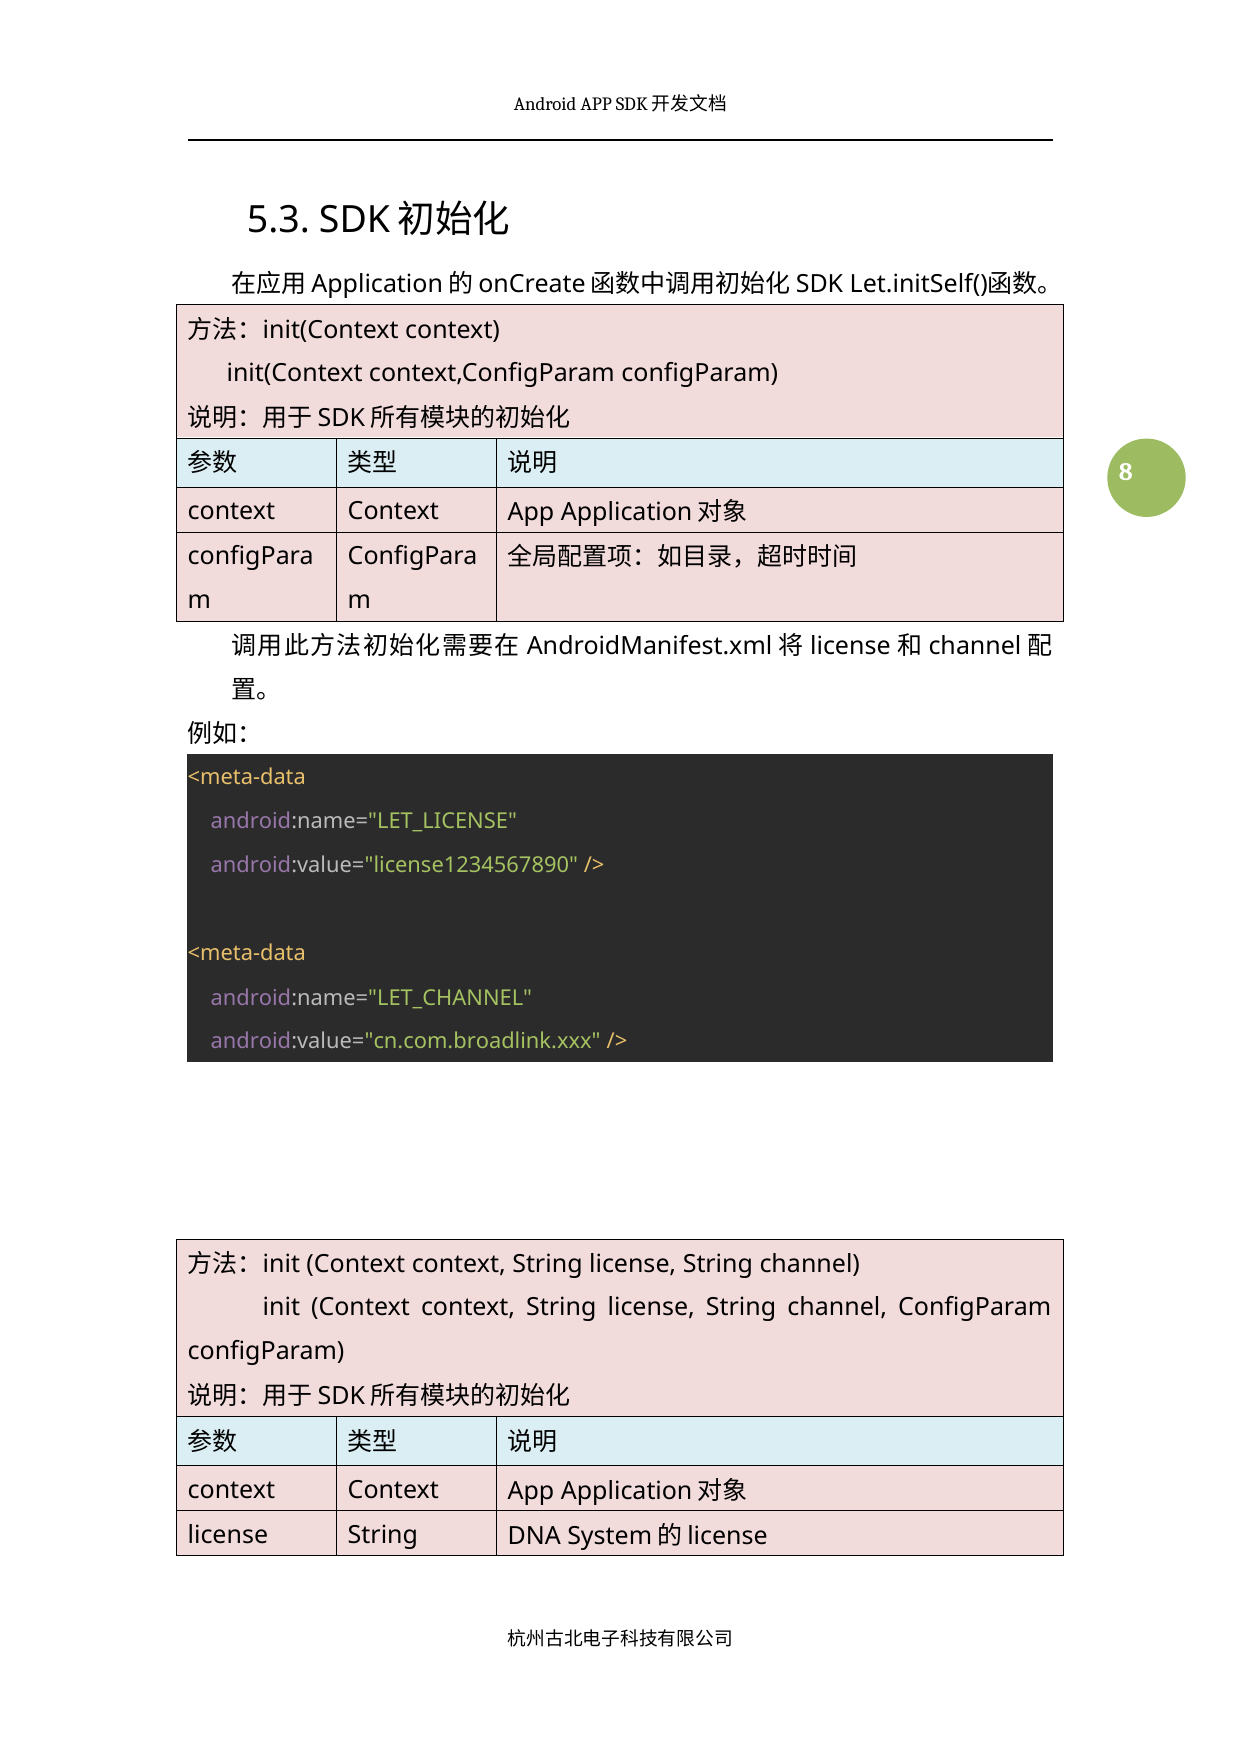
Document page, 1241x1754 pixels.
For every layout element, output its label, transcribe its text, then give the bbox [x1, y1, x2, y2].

text 在应用Application的onCreate函数中调用初始化SDK Let.initSelf()函数。 [187, 260, 1053, 304]
table_cell ConfigParam [337, 533, 496, 621]
table_cell 说明 [497, 439, 1063, 487]
table_cell 参数 [177, 439, 336, 487]
table_cell context [177, 488, 336, 532]
table_cell 类型 [337, 1417, 496, 1465]
subtitle SDK初始化 [247, 172, 1053, 260]
table_cell Context [337, 488, 496, 532]
table_cell configParam [177, 533, 336, 621]
table_header 方法：init(Context context) init(Context context,ConfigParam configParam) 说明：用于SDK所有模块的初始化 [177, 305, 1063, 437]
table_cell App Application对象 [497, 1466, 1063, 1510]
text 调用此方法初始化需要在AndroidManifest.xml将license和channel配置。 [231, 622, 1053, 710]
table_cell context [177, 1466, 336, 1510]
table_cell Context [337, 1466, 496, 1510]
table_cell App Application对象 [497, 488, 1063, 532]
table_cell String [337, 1511, 496, 1555]
table_header 方法：init (Context context, String license, String channel) init (Context context, String license, String channel, ConfigParam configParam) 说明：用于SDK所有模块的初始化 [177, 1240, 1063, 1416]
table_cell 全局配置项：如目录，超时时间 [497, 533, 1063, 621]
table_cell 参数 [177, 1417, 336, 1465]
table_cell 类型 [337, 439, 496, 487]
table_cell 说明 [497, 1417, 1063, 1465]
table_cell DNA System的license [497, 1511, 1063, 1555]
table_cell license [177, 1511, 336, 1555]
text 例如： [187, 710, 1053, 754]
text <meta-data android:name="LET_LICENSE" android:value="license1234567890" /> <meta-data android:name="LET_CHANNEL" android:value="cn.com.broadlink.xxx" /> [187, 754, 1053, 1062]
